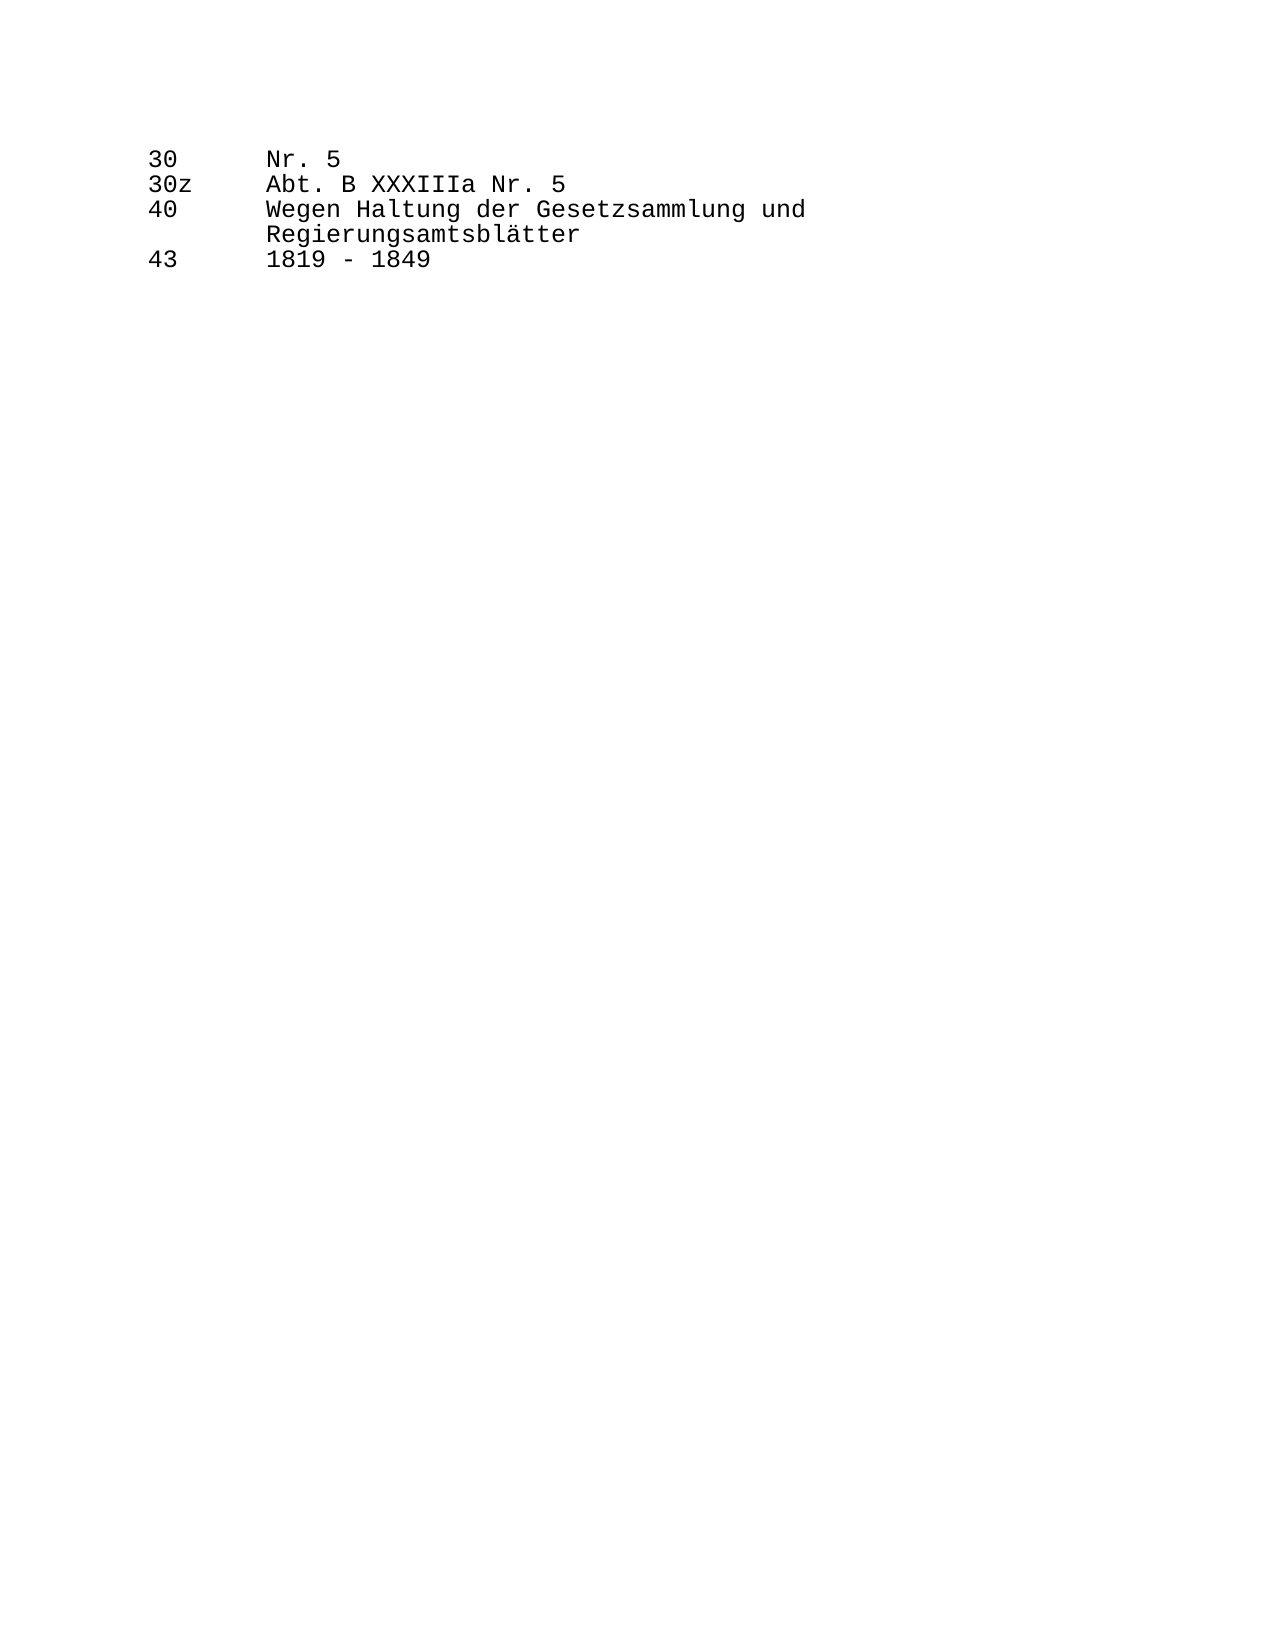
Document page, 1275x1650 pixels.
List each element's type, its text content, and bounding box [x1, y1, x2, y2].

text 30z Abt. B XXXIIIa Nr. 5 [148, 173, 1127, 198]
text 40 Wegen Haltung der Gesetzsammlung und s[Regierungsamtsblätter]s [148, 198, 1127, 248]
text 43 1819 - 1849 [148, 248, 1127, 273]
text 30 Nr. 5 [148, 148, 1127, 173]
